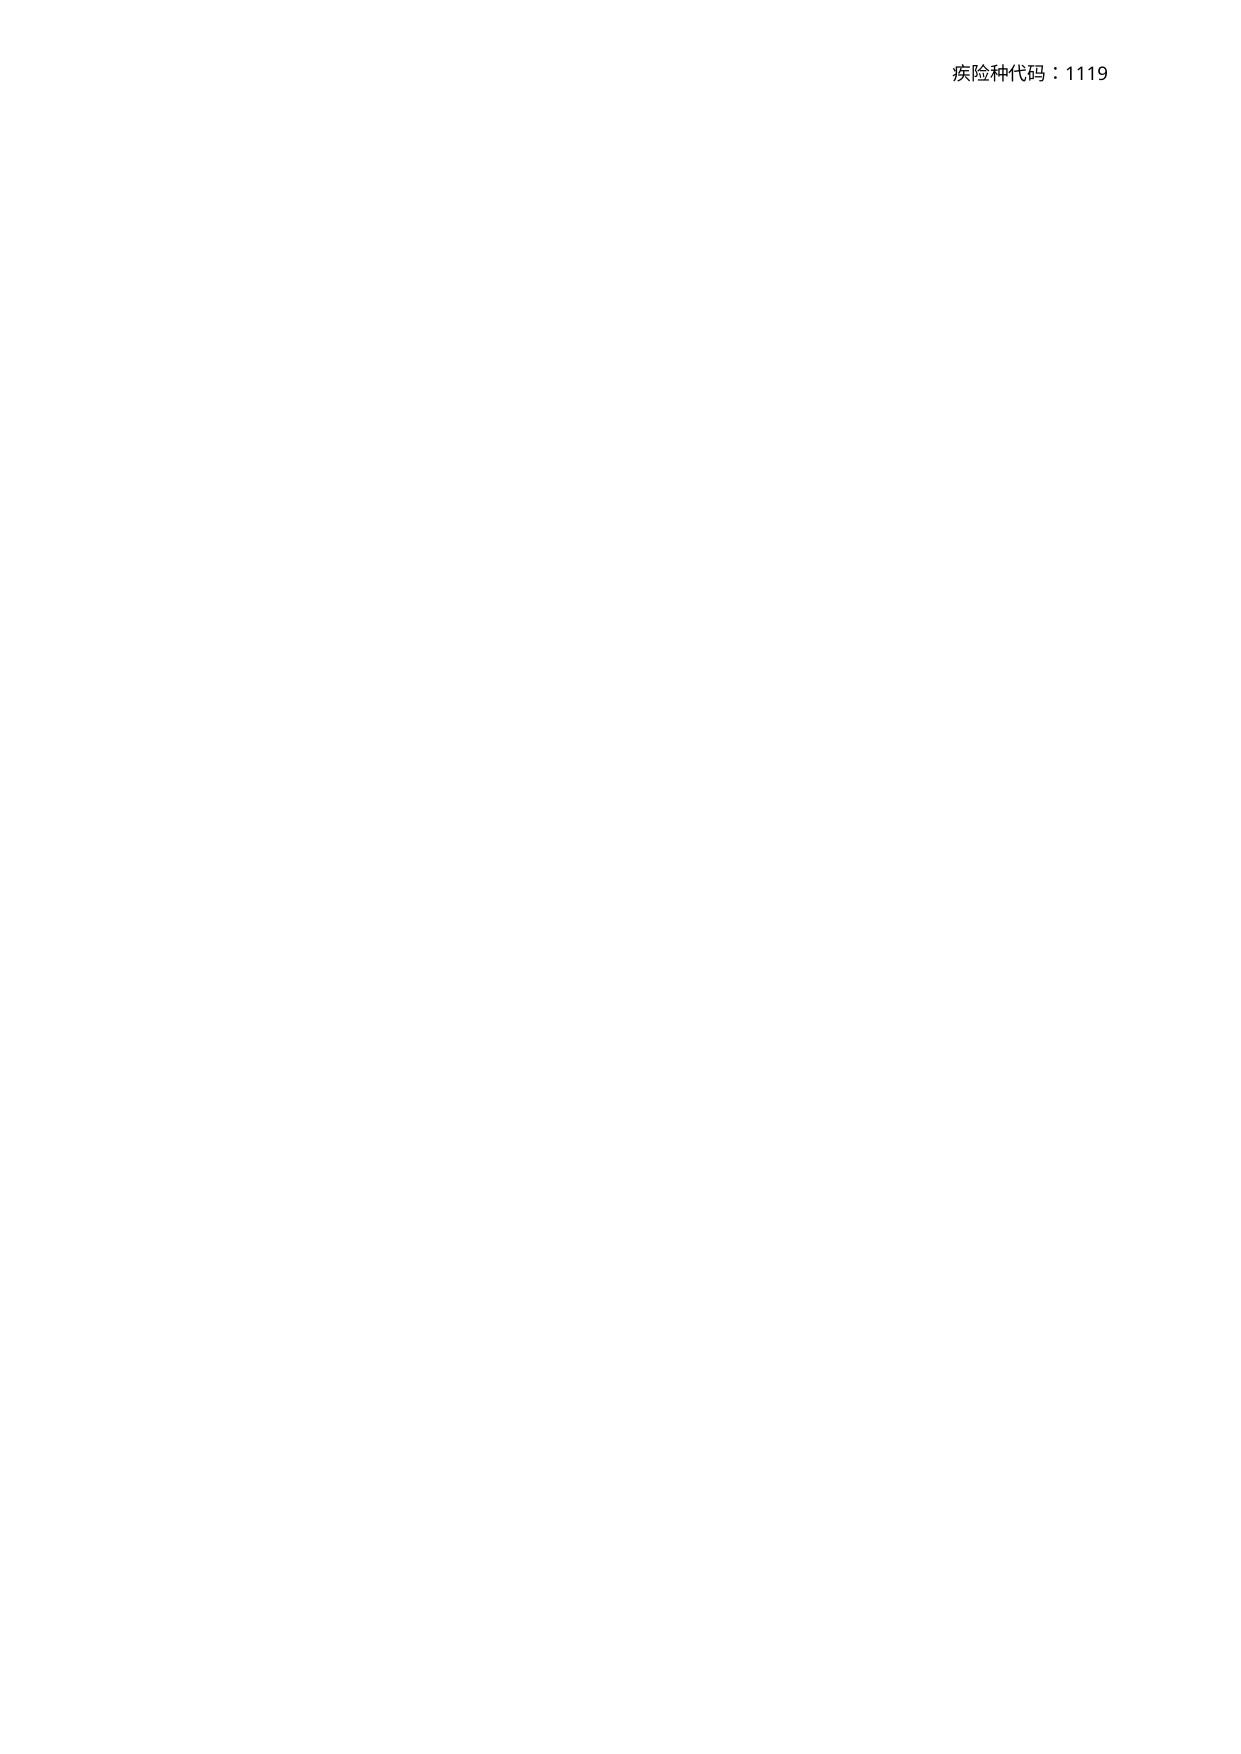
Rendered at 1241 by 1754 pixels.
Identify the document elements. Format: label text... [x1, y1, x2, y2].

text 险种简称：平安福重疾险种代码：1119 [952, 60, 1140, 86]
